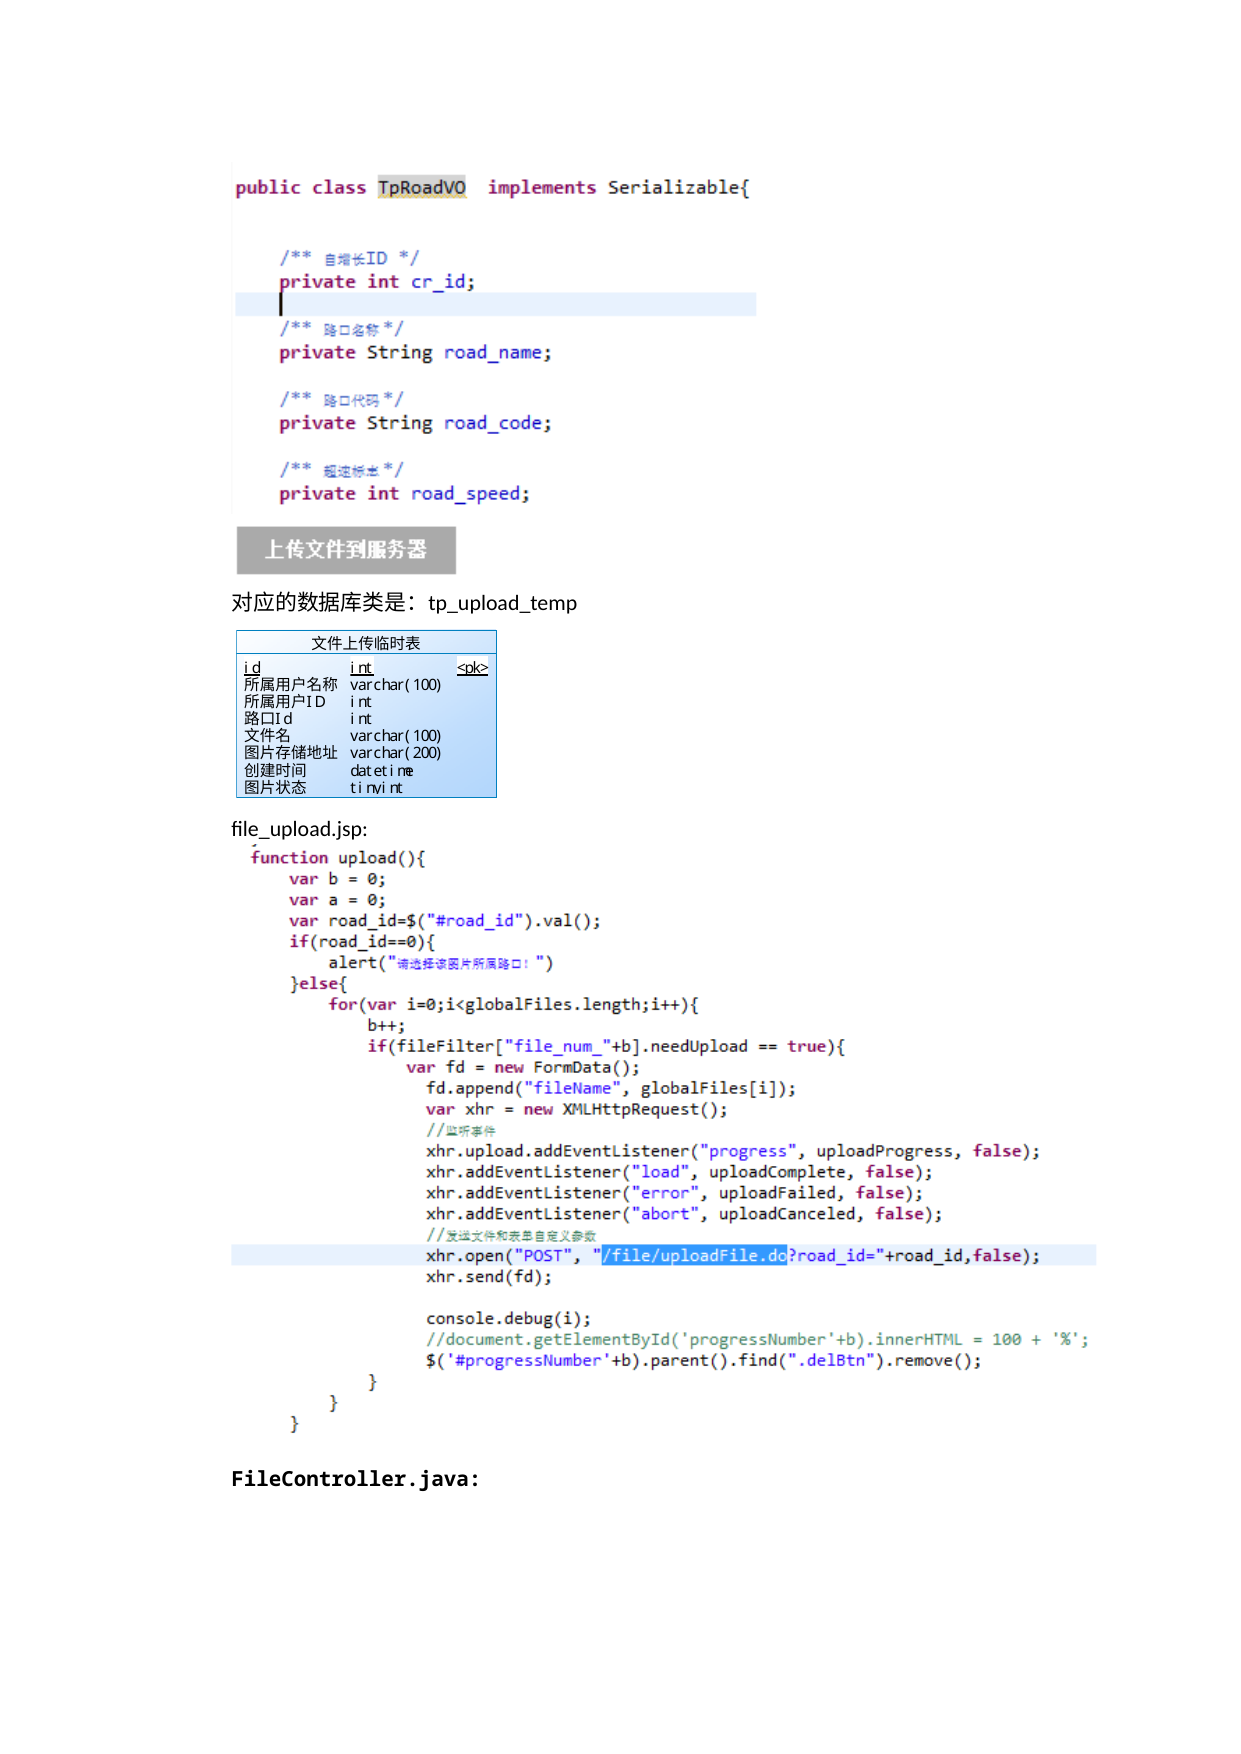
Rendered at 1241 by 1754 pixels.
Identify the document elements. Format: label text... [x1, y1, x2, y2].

list file_upload.jsp: [231, 812, 1053, 844]
picture [231, 162, 757, 514]
picture [231, 844, 1097, 1447]
list FileController.java: [231, 1462, 1053, 1494]
picture [231, 519, 461, 584]
list 对应的数据库类是：tp_upload_temp [231, 584, 1053, 617]
